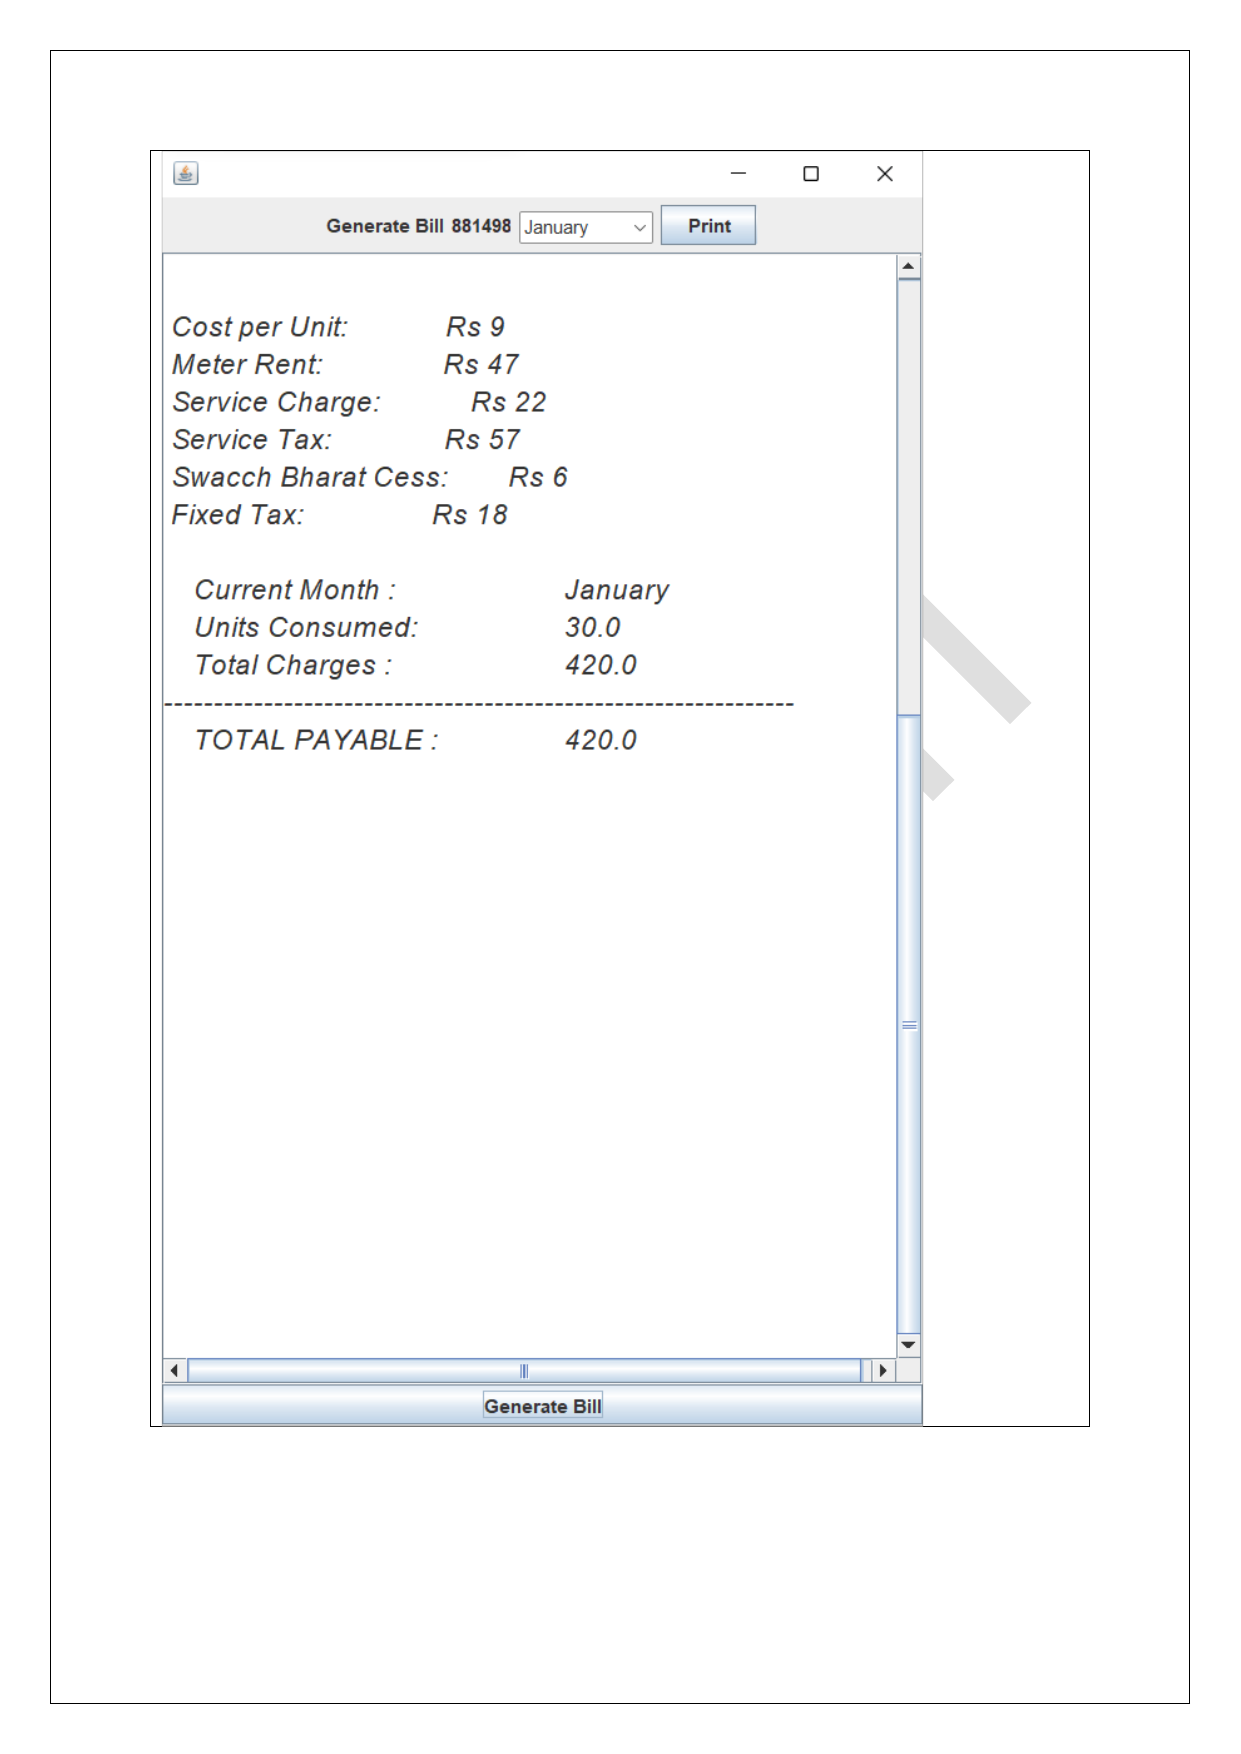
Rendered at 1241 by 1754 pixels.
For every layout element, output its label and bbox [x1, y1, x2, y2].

table_header [924, 151, 1089, 1426]
picture [161, 151, 924, 1427]
table_header [151, 151, 161, 1426]
